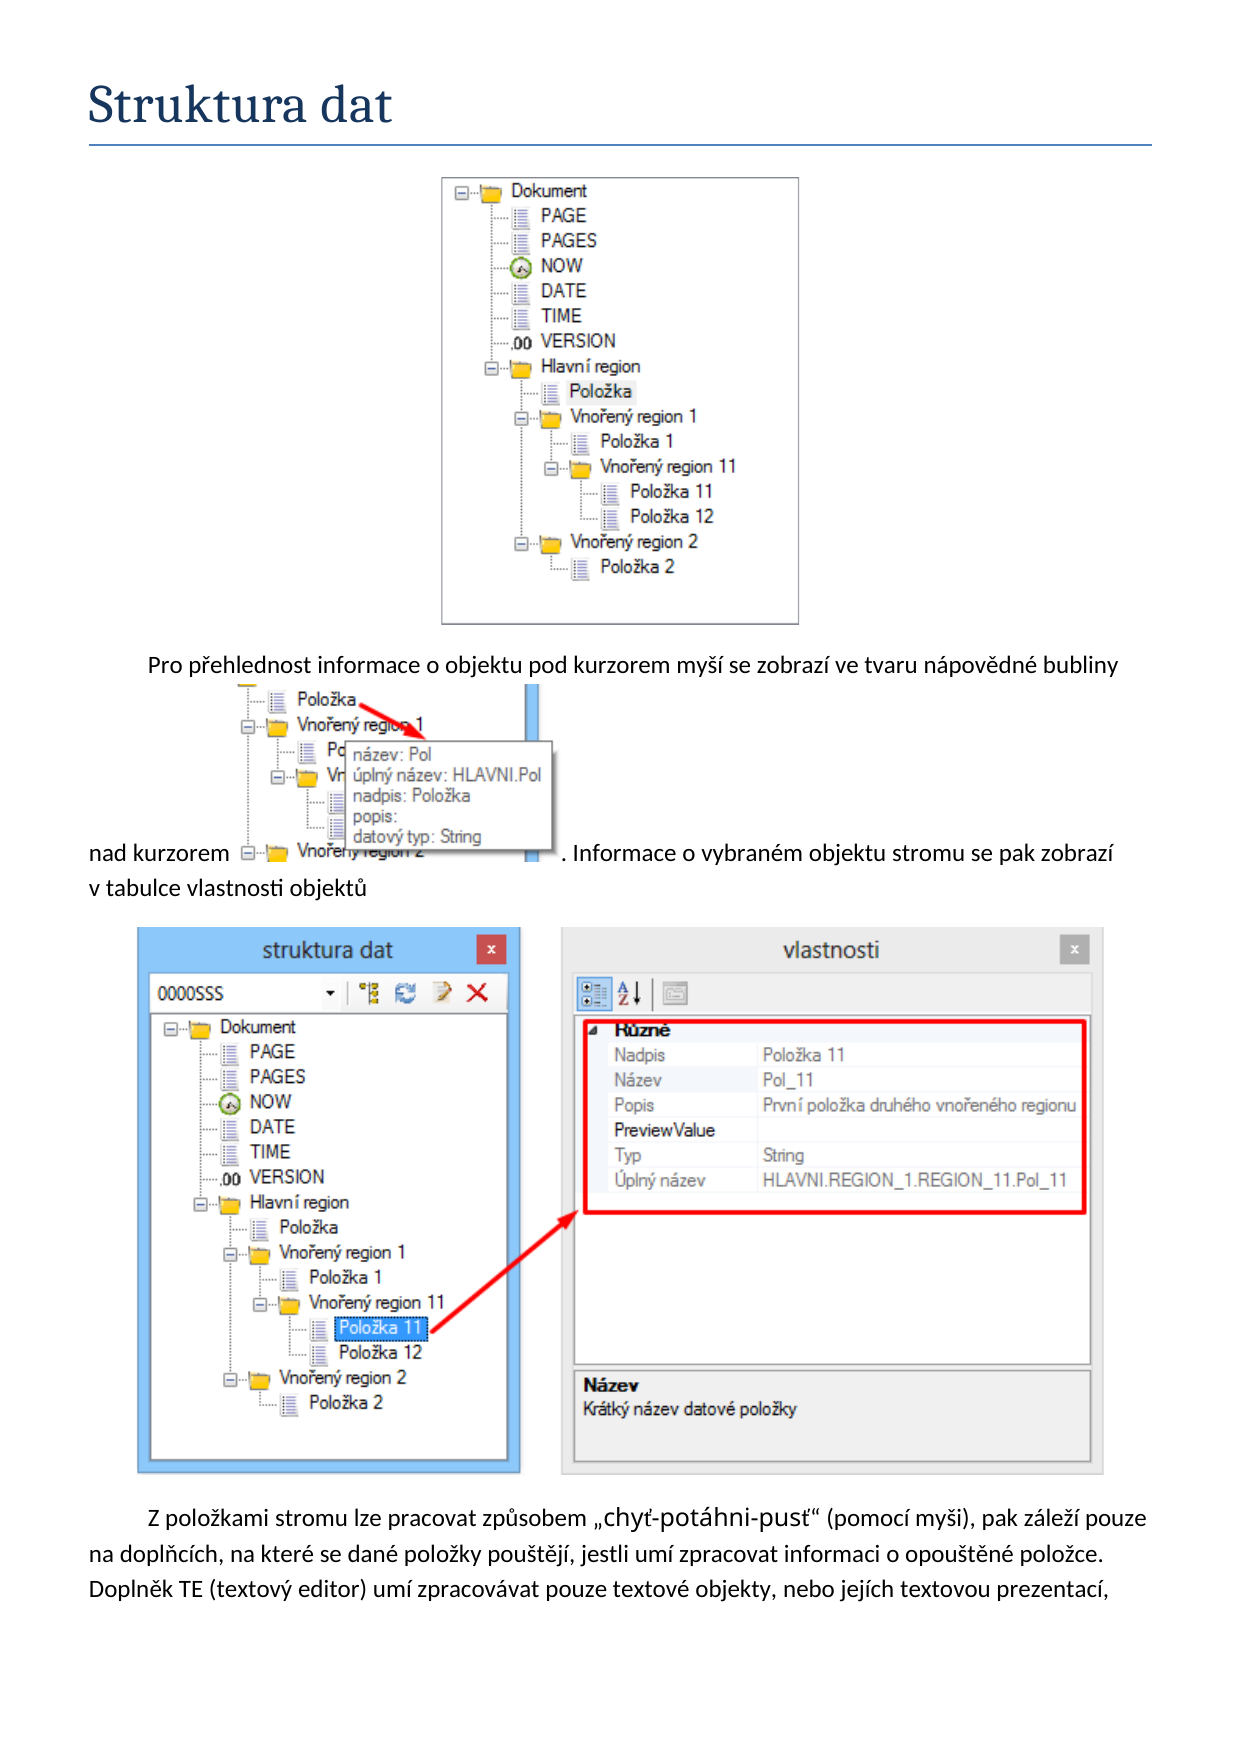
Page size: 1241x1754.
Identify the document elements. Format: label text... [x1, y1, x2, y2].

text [89, 1499, 1152, 1604]
text Pro přehlednost informace o objektu pod kurzorem myší se zobrazí ve tvaru nápovědné bubliny nad kurzorem . Informace o vybraném objektu stromu se pak zobrazí v tabulce vlastnosti objektů [89, 649, 1152, 902]
picture [136, 927, 1104, 1475]
picture [441, 177, 800, 625]
picture [235, 684, 561, 862]
